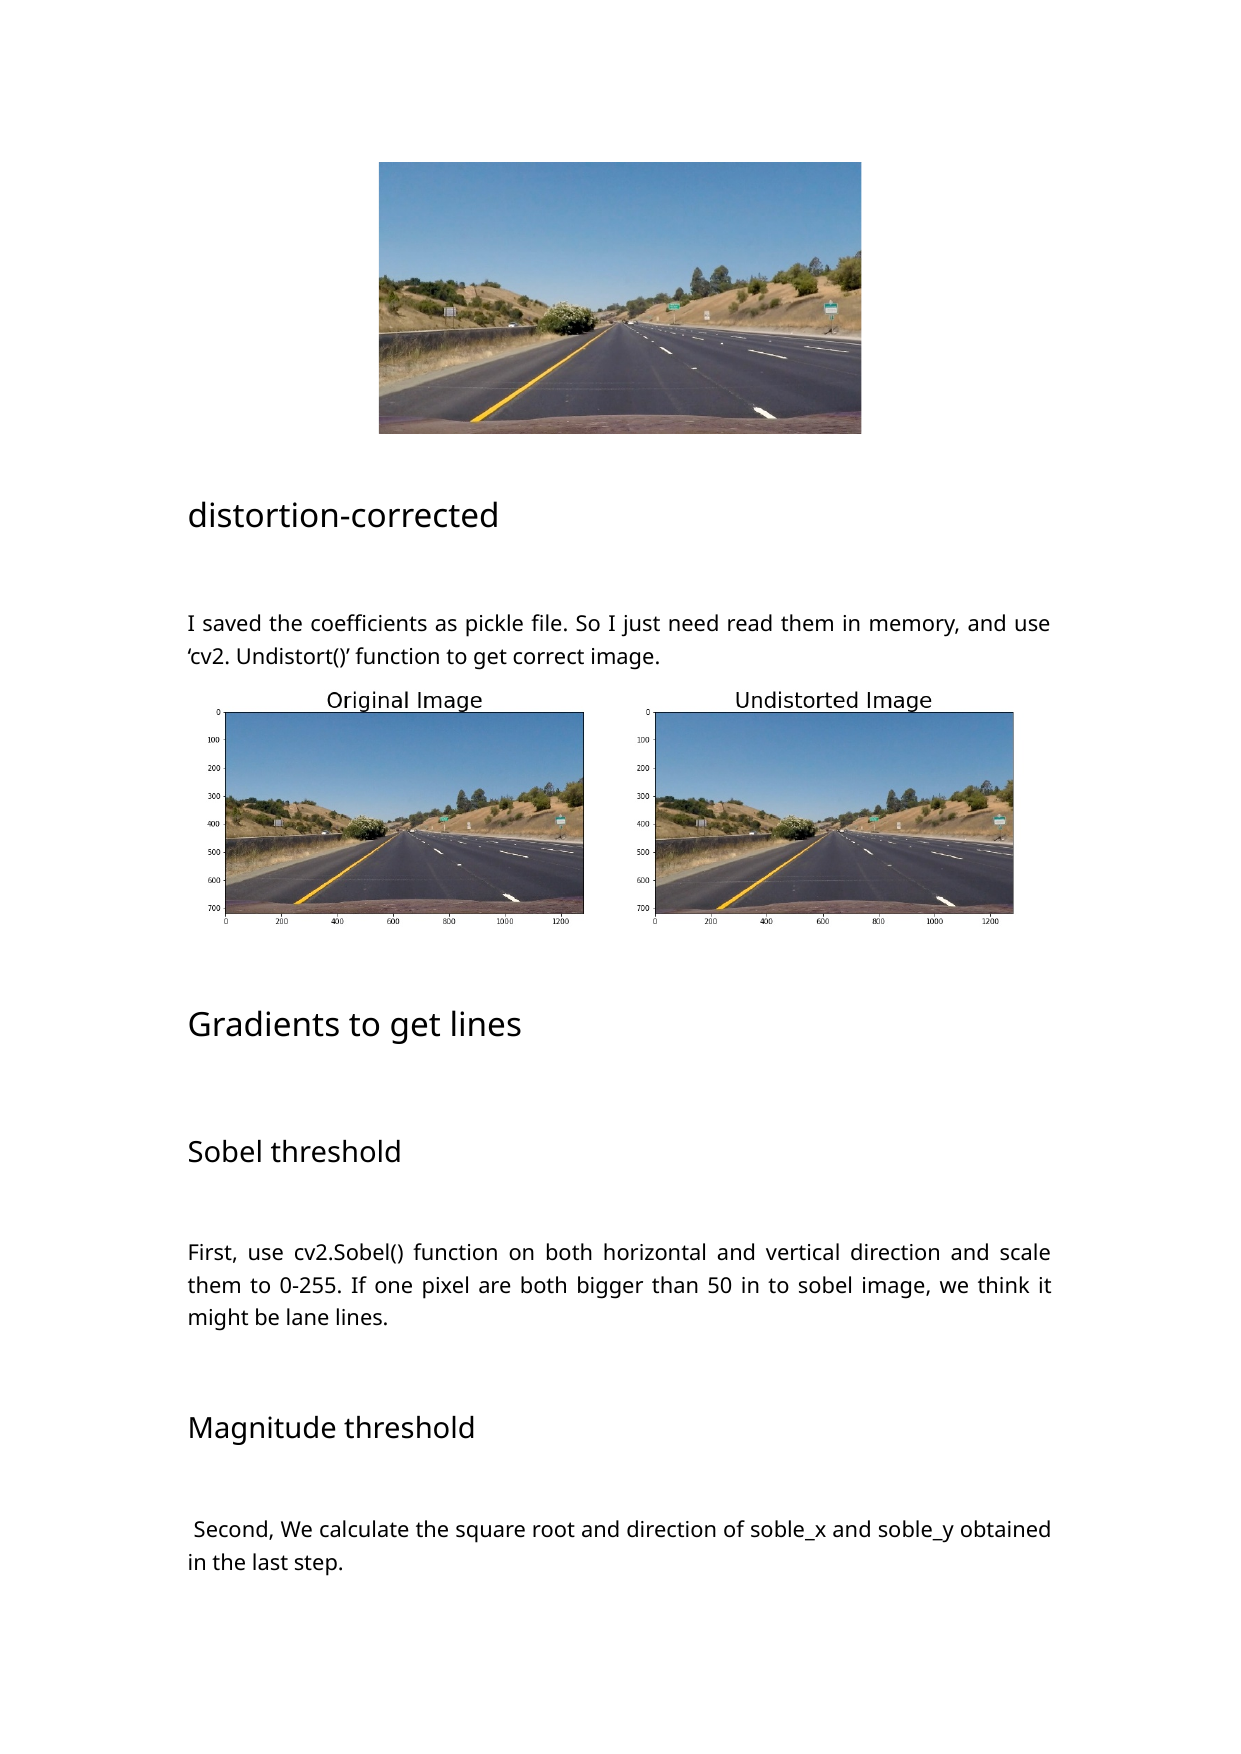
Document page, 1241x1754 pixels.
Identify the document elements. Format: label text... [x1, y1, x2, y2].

picture [187, 671, 1063, 951]
subtitle Gradients to get lines [187, 991, 1053, 1056]
text First, use cv2.Sobel() function on both horizontal and vertical direction and scale them to 0-255. If one pixel are both bigger than 50 in to sobel image, we think it might be lane lines. [187, 1236, 1053, 1333]
text Second, We calculate the square root and direction of soble_x and soble_y obtained in the last step. [187, 1513, 1053, 1578]
picture [378, 162, 862, 434]
subtitle Sobel threshold [187, 1119, 1053, 1184]
text I saved the coefficients as pickle file. So I just need read them in memory, and use ‘cv2. Undistort()’ function to get correct image. [187, 607, 1053, 671]
subtitle distortion-corrected [187, 482, 1053, 547]
subtitle Magnitude threshold [187, 1395, 1053, 1460]
